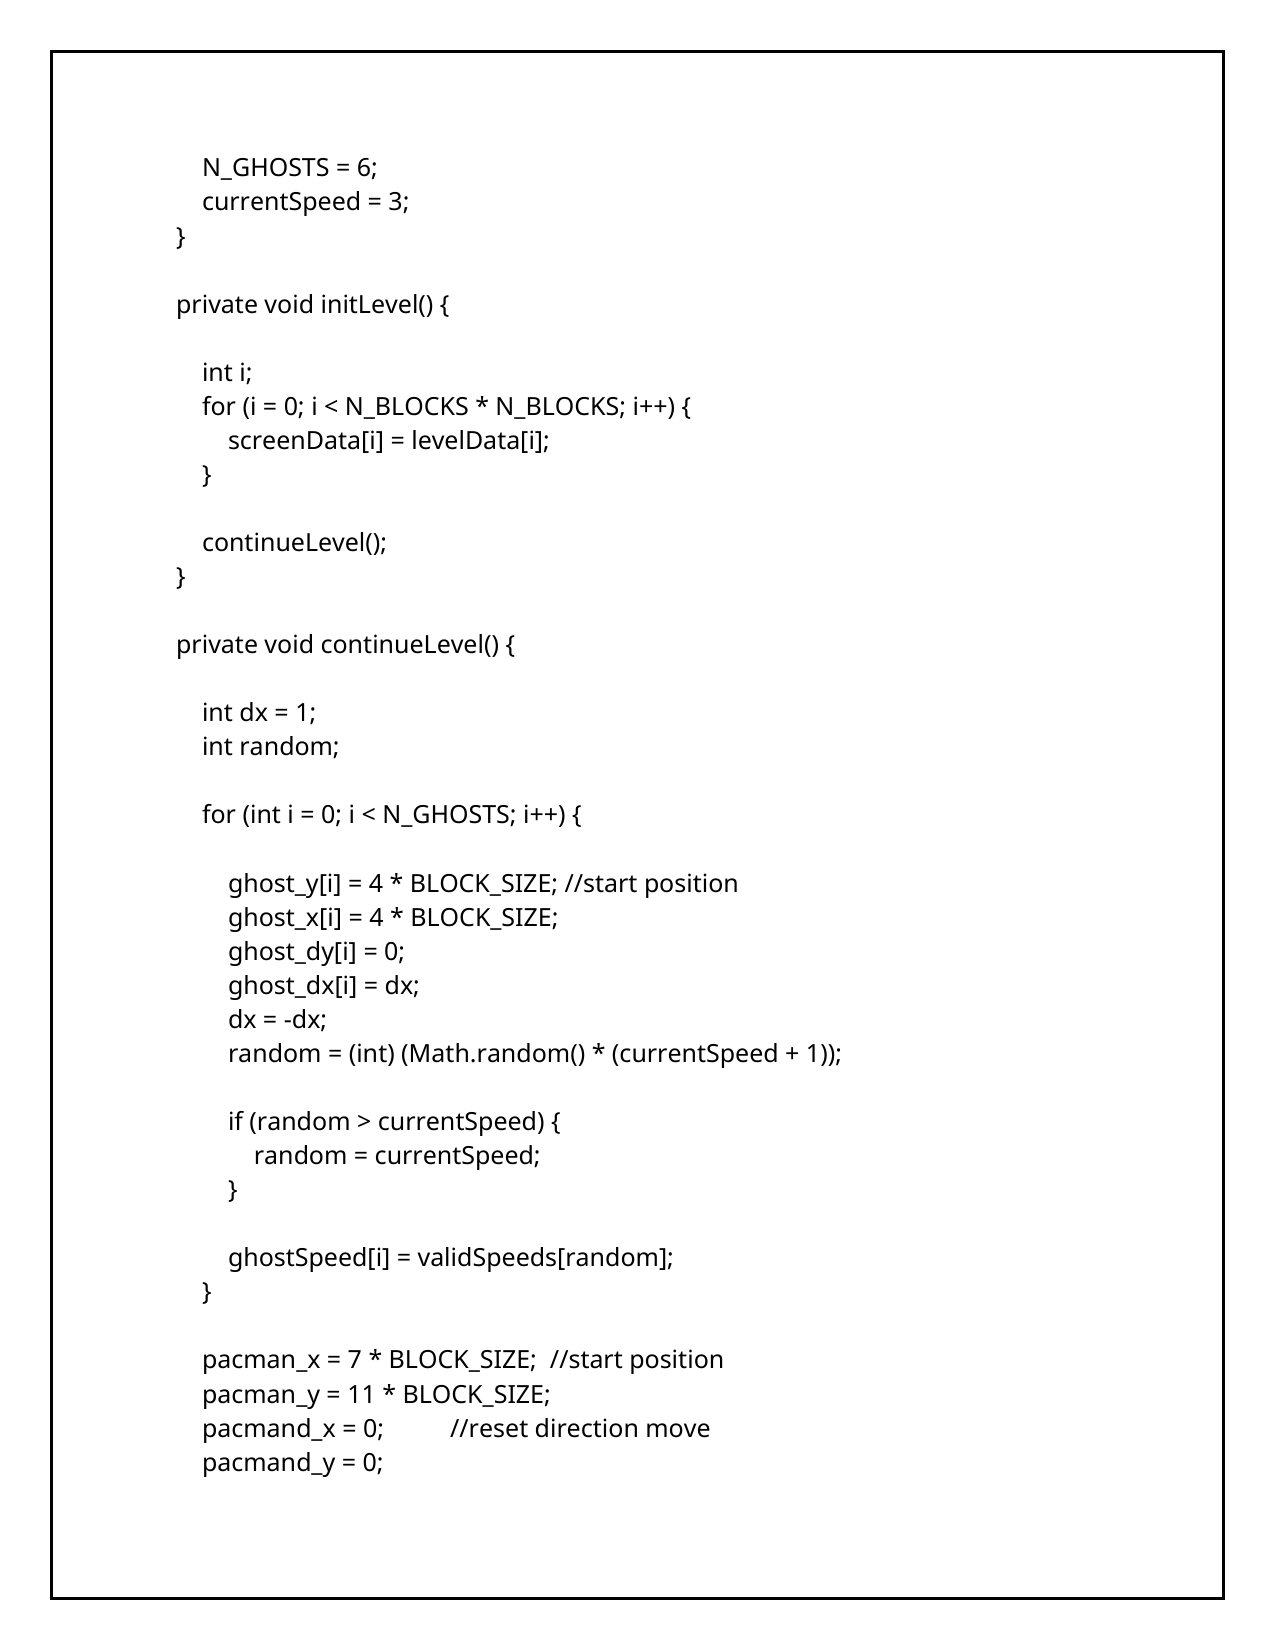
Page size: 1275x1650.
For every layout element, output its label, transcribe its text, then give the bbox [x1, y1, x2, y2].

text pacman_x = 7 * BLOCK_SIZE; //start position [150, 1342, 1125, 1376]
text random = currentSpeed; [150, 1138, 1125, 1172]
text ghost_x[i] = 4 * BLOCK_SIZE; [150, 899, 1125, 933]
text } [150, 1172, 1125, 1206]
text int random; [150, 729, 1125, 763]
text random = (int) (Math.random() * (currentSpeed + 1)); [150, 1036, 1125, 1070]
text for (int i = 0; i < N_GHOSTS; i++) { [150, 797, 1125, 831]
text } [150, 1274, 1125, 1308]
text } [150, 218, 1125, 252]
text screenData[i] = levelData[i]; [150, 422, 1125, 457]
text ghost_dy[i] = 0; [150, 933, 1125, 967]
text ghost_dx[i] = dx; [150, 967, 1125, 1002]
text ghostSpeed[i] = validSpeeds[random]; [150, 1240, 1125, 1274]
text pacmand_y = 0; [150, 1444, 1125, 1478]
text pacman_y = 11 * BLOCK_SIZE; [150, 1376, 1125, 1410]
text dx = -dx; [150, 1002, 1125, 1036]
text currentSpeed = 3; [150, 184, 1125, 218]
text for (i = 0; i < N_BLOCKS * N_BLOCKS; i++) { [150, 388, 1125, 422]
text ghost_y[i] = 4 * BLOCK_SIZE; //start position [150, 865, 1125, 899]
text int dx = 1; [150, 695, 1125, 729]
text if (random > currentSpeed) { [150, 1104, 1125, 1138]
text } [150, 457, 1125, 491]
text private void continueLevel() { [150, 627, 1125, 661]
text pacmand_x = 0; //reset direction move [150, 1410, 1125, 1444]
text continueLevel(); [150, 525, 1125, 559]
text int i; [150, 354, 1125, 388]
text private void initLevel() { [150, 286, 1125, 320]
text N_GHOSTS = 6; [150, 150, 1125, 184]
text } [150, 559, 1125, 593]
